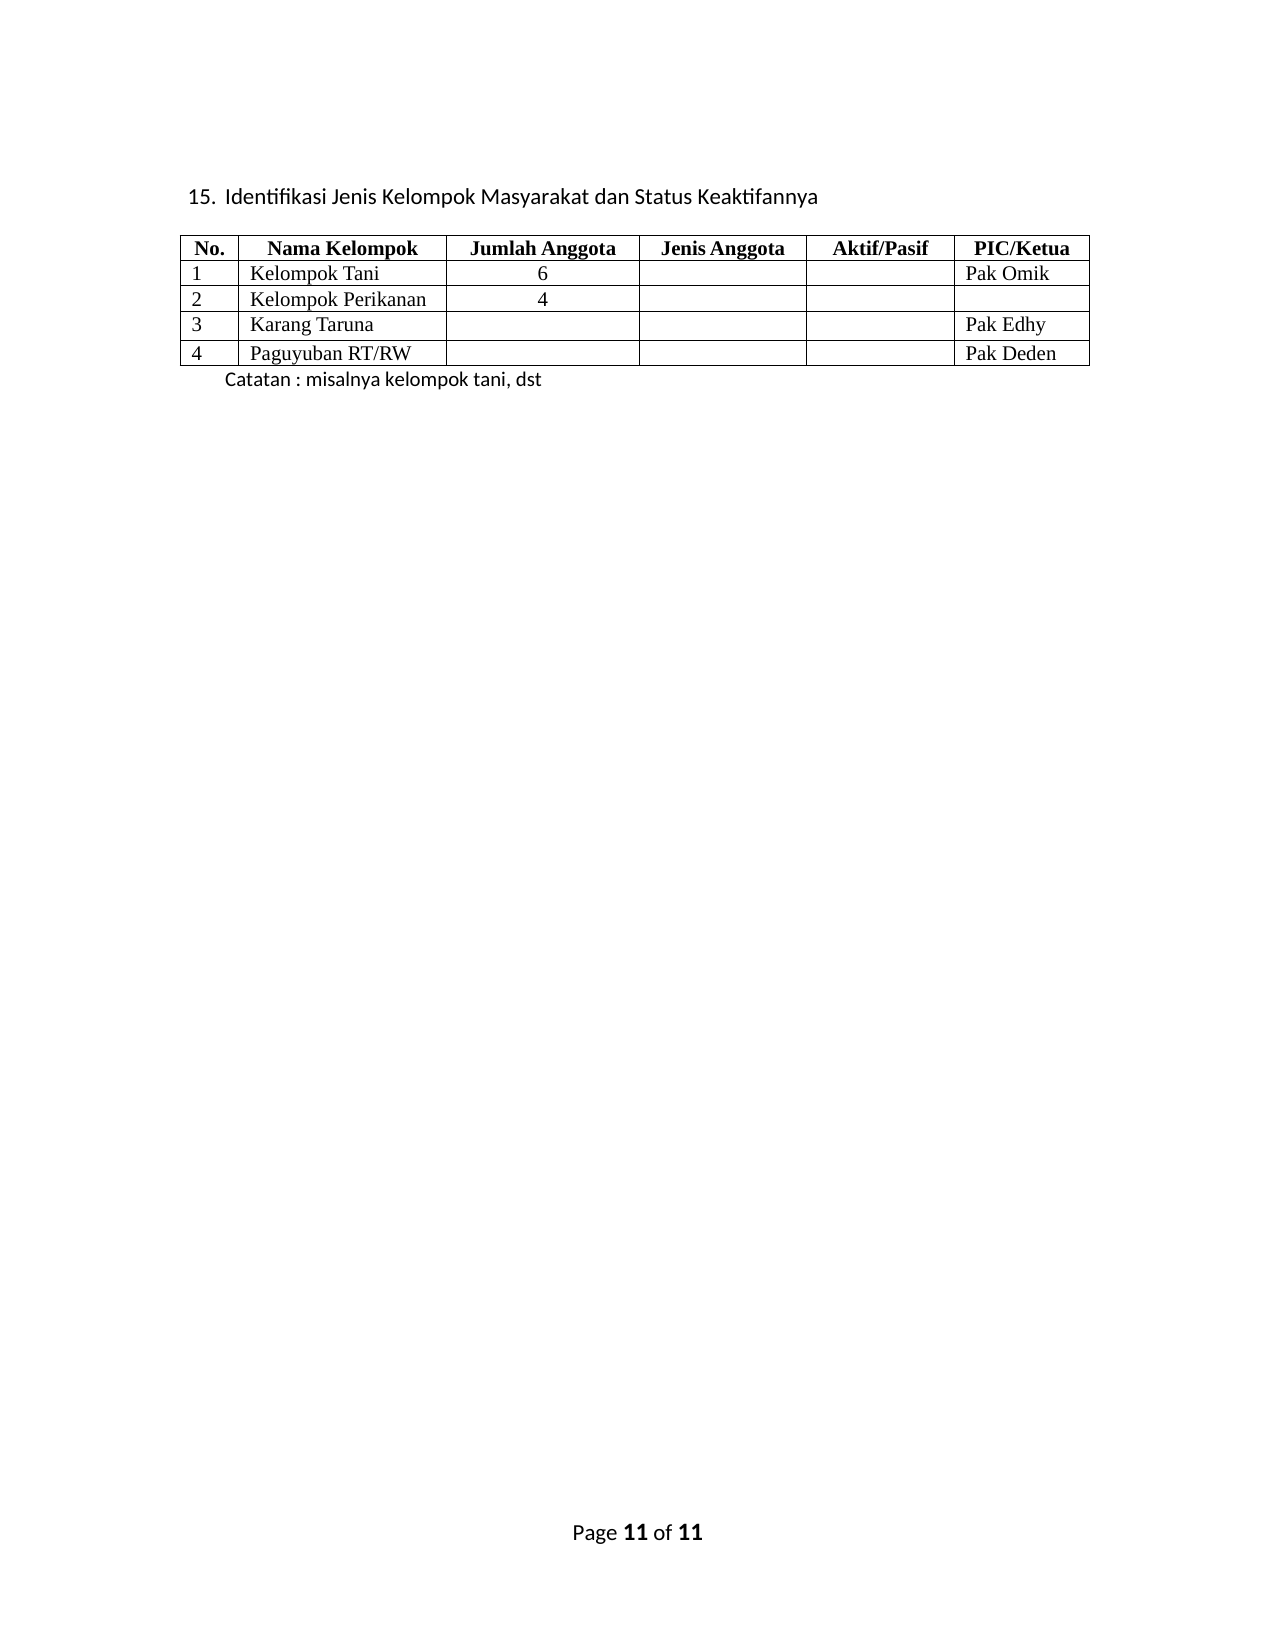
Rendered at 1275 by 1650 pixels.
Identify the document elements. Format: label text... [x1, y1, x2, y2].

table_cell [640, 286, 806, 311]
table_cell 6 [447, 261, 639, 285]
table_cell 2 [181, 286, 238, 311]
table_cell [807, 341, 954, 365]
table_header No. [181, 236, 238, 260]
table_cell Paguyuban RT/RW [239, 341, 446, 365]
table_cell [807, 261, 954, 285]
table_header Aktif/Pasif [807, 236, 954, 260]
table_cell [955, 286, 1089, 311]
table_cell [640, 341, 806, 365]
table_cell Kelompok Perikanan [239, 286, 446, 311]
table_cell 4 [181, 341, 238, 365]
table_cell [640, 312, 806, 339]
table_cell Karang Taruna [239, 312, 446, 339]
table_cell [807, 312, 954, 339]
table_cell [807, 286, 954, 311]
table_cell Pak Omik [955, 261, 1089, 285]
table_cell Kelompok Tani [239, 261, 446, 285]
list Identifikasi Jenis Kelompok Masyarakat dan Status Keaktifannya [187, 182, 1125, 210]
table_header Nama Kelompok [239, 236, 446, 260]
list Catatan : misalnya kelompok tani, dst [225, 366, 1125, 391]
table_cell Pak Deden [955, 341, 1089, 365]
table_header PIC/Ketua [955, 236, 1089, 260]
table_header Jenis Anggota [640, 236, 806, 260]
table_cell [447, 341, 639, 365]
table_cell [447, 312, 639, 339]
table_cell 3 [181, 312, 238, 339]
table_cell Pak Edhy [955, 312, 1089, 339]
table_header Jumlah Anggota [447, 236, 639, 260]
table_cell [640, 261, 806, 285]
table_cell 1 [181, 261, 238, 285]
table_cell 4 [447, 286, 639, 311]
